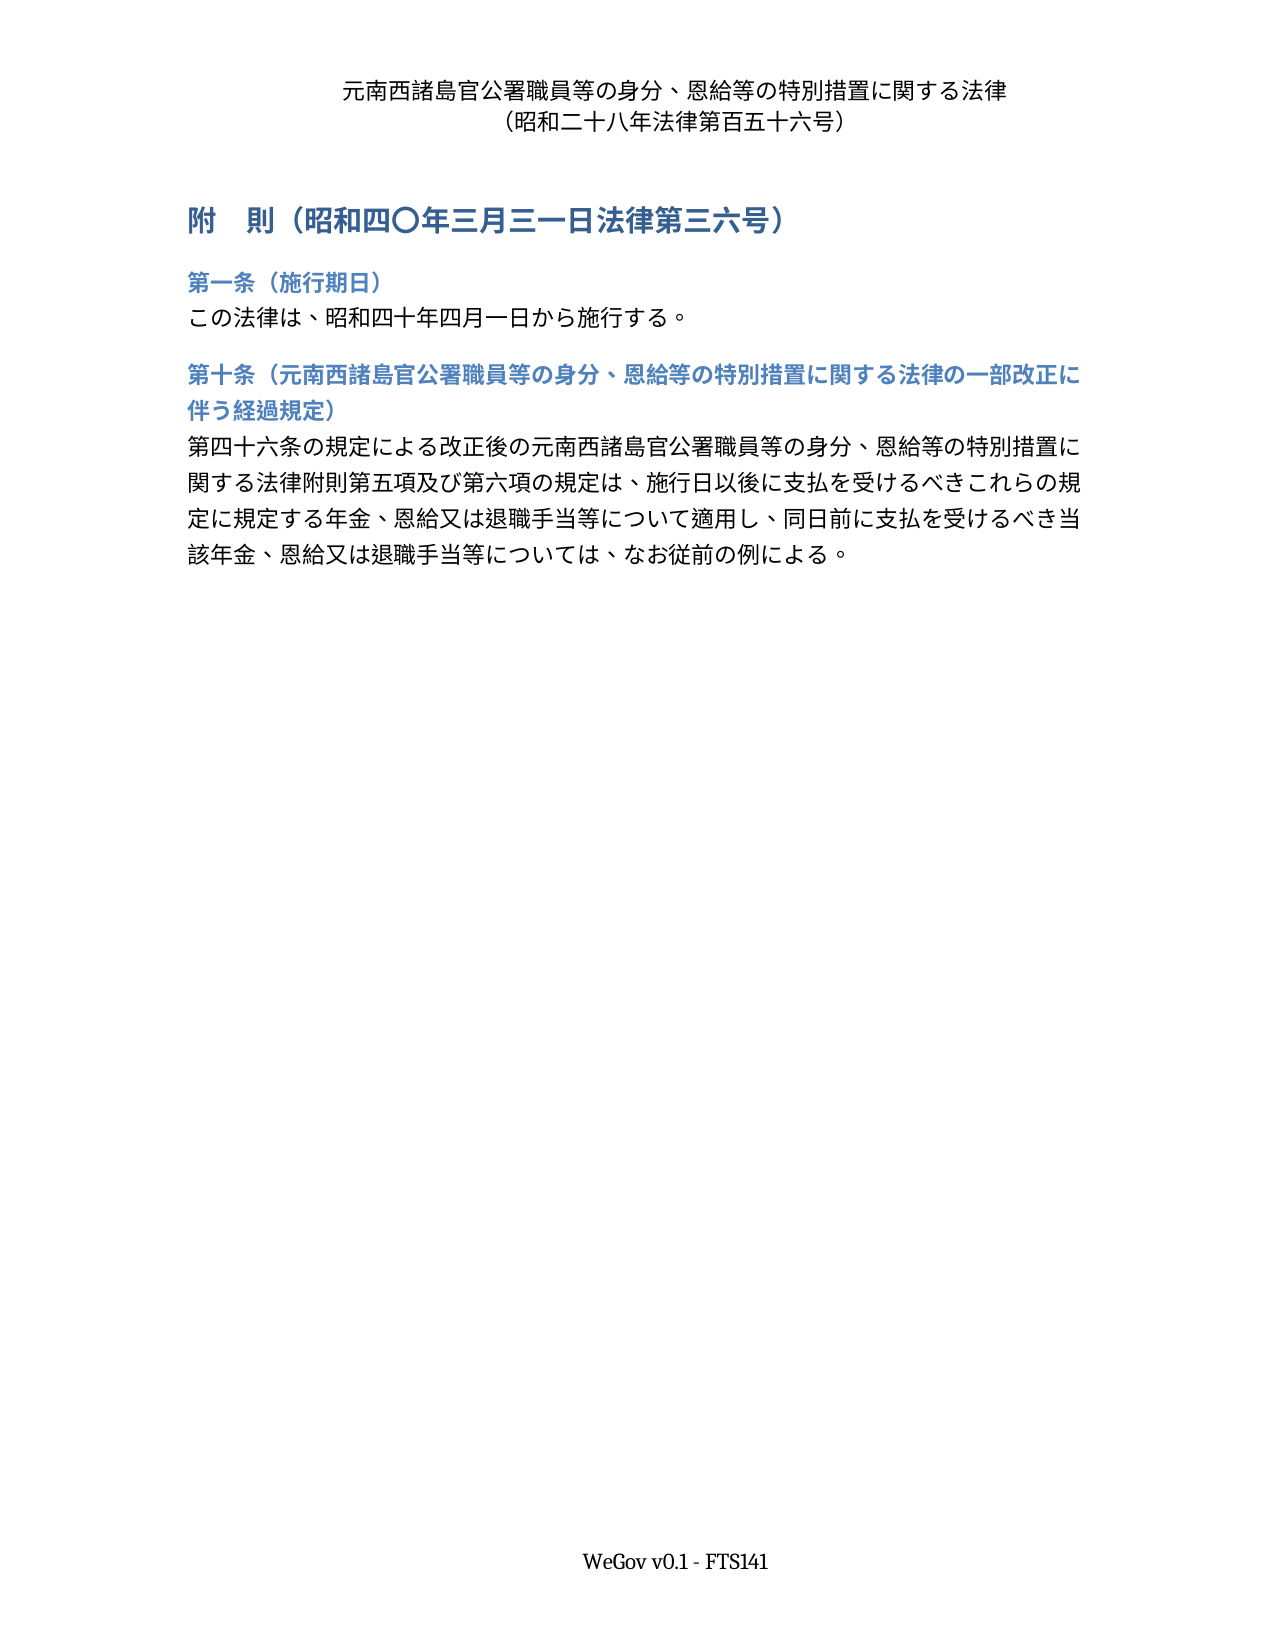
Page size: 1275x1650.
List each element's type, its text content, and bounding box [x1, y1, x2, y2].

text この法律は、昭和四十年四月一日から施行する。 [187, 302, 1087, 334]
subtitle 第十条（元南西諸島官公署職員等の身分、恩給等の特別措置に関する法律の一部改正に伴う経過規定） [187, 359, 1087, 426]
subtitle 附 則（昭和四〇年三月三一日法律第三六号） [187, 200, 1087, 240]
subtitle 第一条（施行期日） [187, 266, 1087, 298]
text 第四十六条の規定による改正後の元南西諸島官公署職員等の身分、恩給等の特別措置に関する法律附則第五項及び第六項の規定は、施行日以後に支払を受けるべきこれらの規定に規定する年金、恩給又は退職手当等について適用し、同日前に支払を受けるべき当該年金、恩給又は退職手当等については、なお従前の例による。 [187, 431, 1087, 570]
